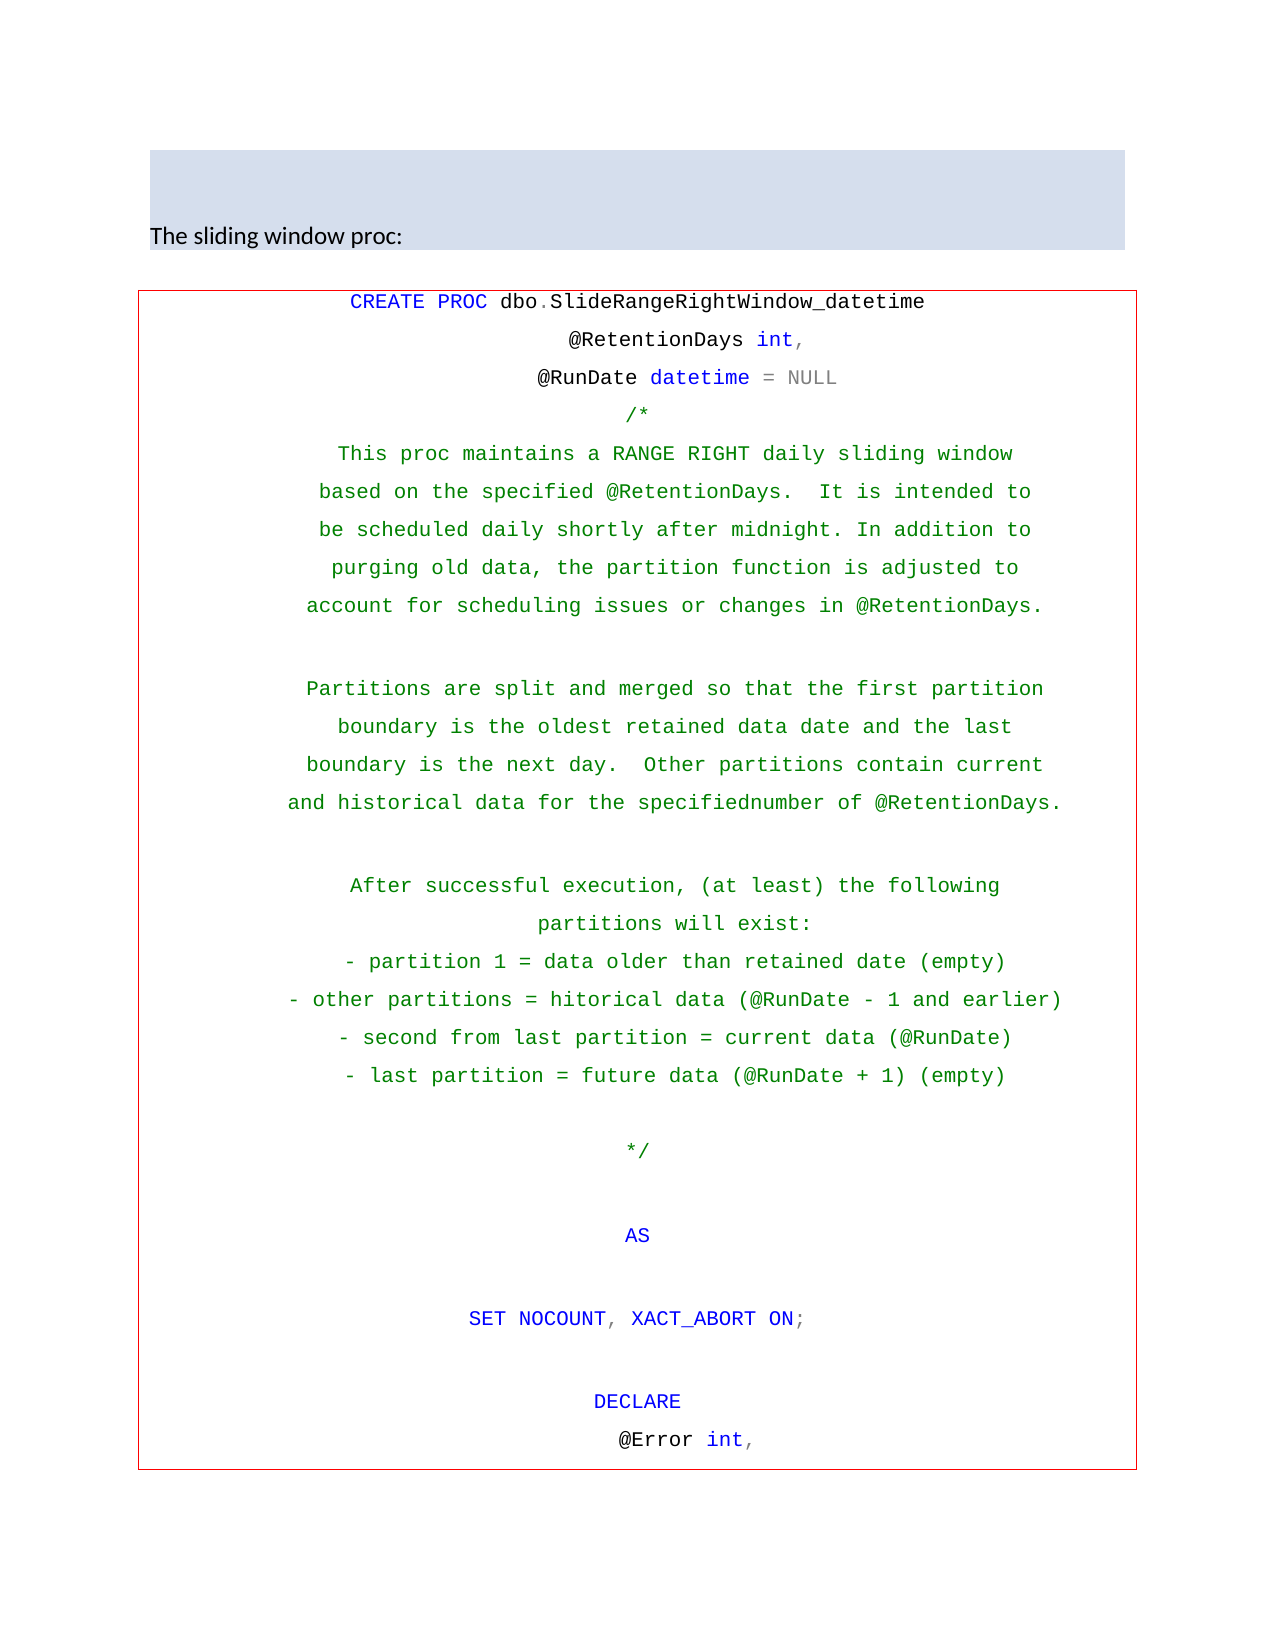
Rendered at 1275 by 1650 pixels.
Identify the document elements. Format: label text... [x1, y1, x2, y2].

text The sliding window proc: [150, 220, 1125, 250]
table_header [139, 291, 1136, 1468]
